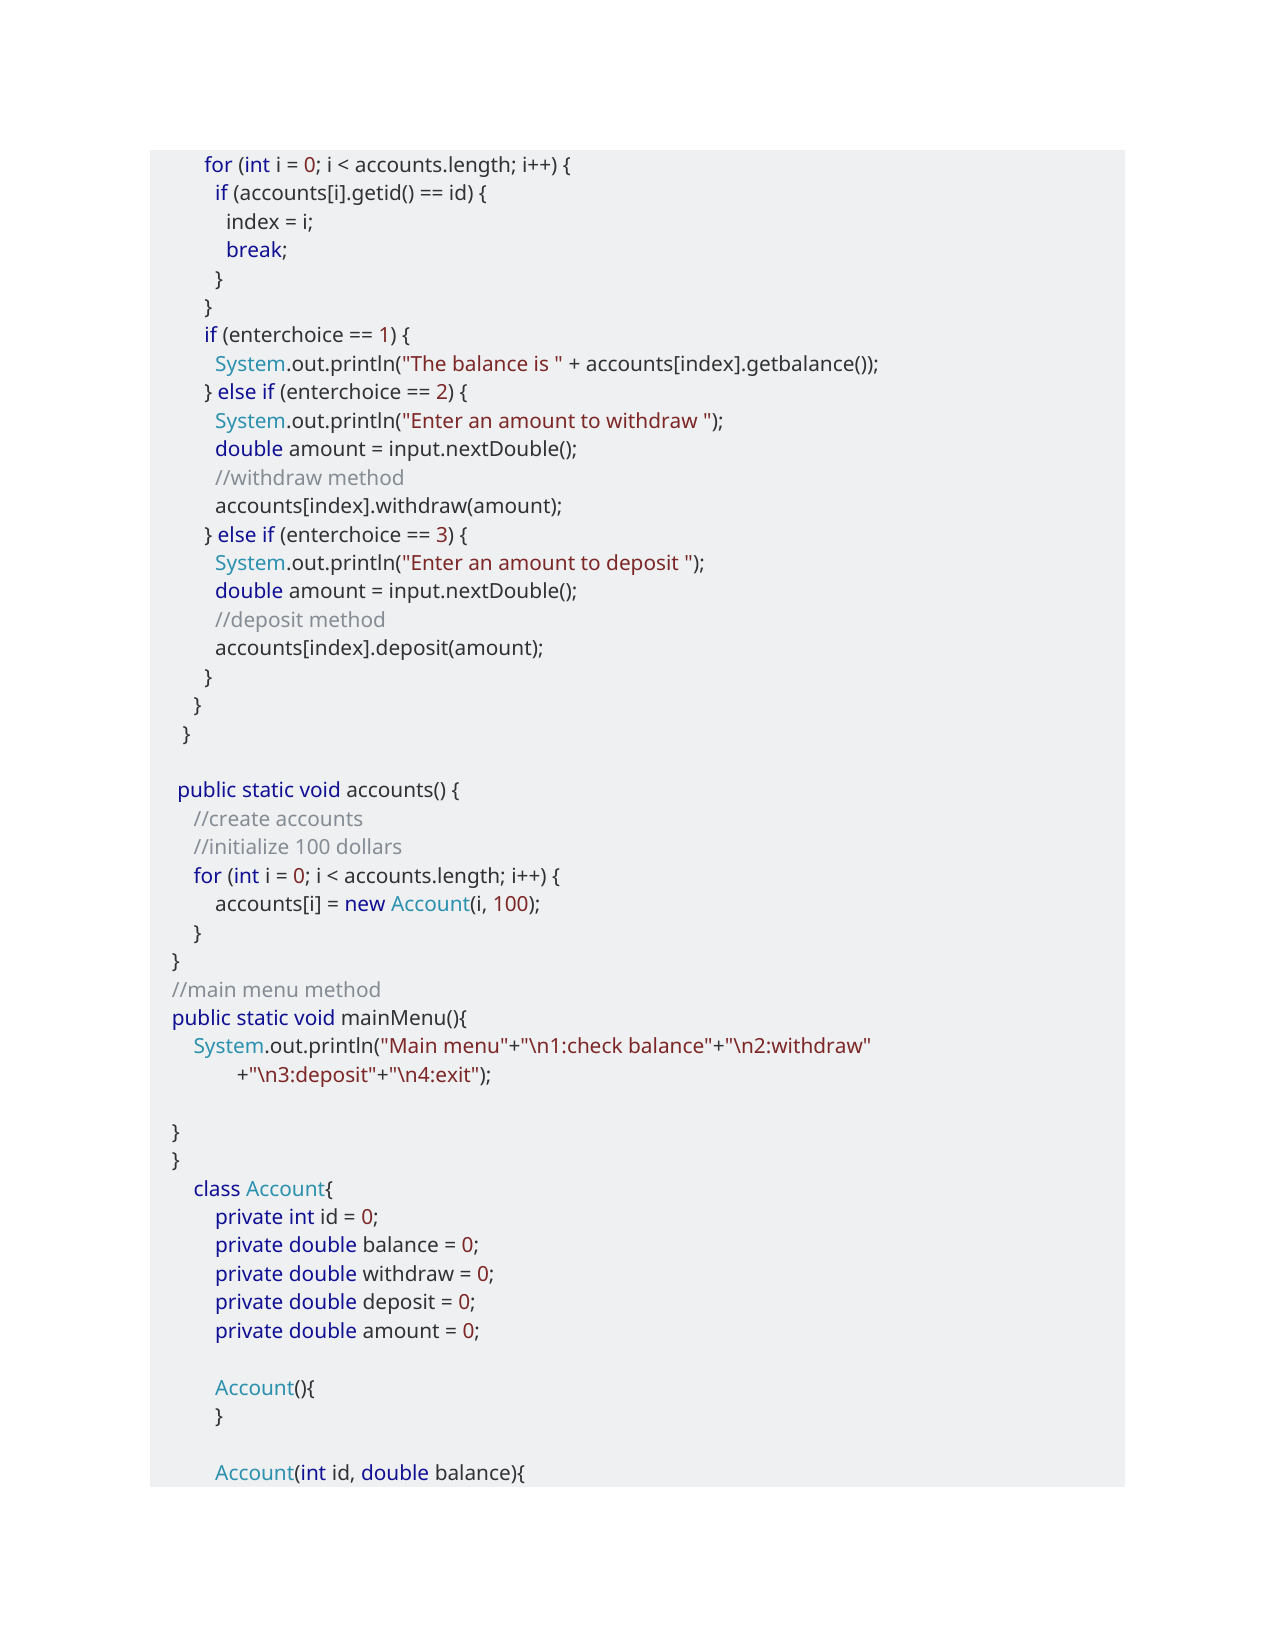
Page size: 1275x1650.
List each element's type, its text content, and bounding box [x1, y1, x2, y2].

text } [150, 690, 1125, 719]
text System.out.println("Main menu"+"\n1:check balance"+"\n2:withdraw" [150, 1032, 1125, 1060]
text accounts[index].withdraw(amount); [150, 491, 1125, 520]
text Account(int id, double balance){ [150, 1458, 1125, 1487]
text } else if (enterchoice == 3) { [150, 520, 1125, 548]
text for (int i = 0; i < accounts.length; i++) { [150, 150, 1125, 178]
text break; [150, 235, 1125, 264]
text } else if (enterchoice == 2) { [150, 377, 1125, 406]
text private int id = 0; [150, 1202, 1125, 1231]
text } [150, 946, 1125, 975]
text private double withdraw = 0; [150, 1259, 1125, 1287]
text } [150, 1145, 1125, 1174]
text System.out.println("Enter an amount to withdraw "); [150, 406, 1125, 434]
text } [150, 292, 1125, 321]
text public static void mainMenu(){ [150, 1003, 1125, 1032]
text private double amount = 0; [150, 1316, 1125, 1344]
text public static void accounts() { [150, 776, 1125, 804]
text private double balance = 0; [150, 1231, 1125, 1259]
text } [150, 719, 1125, 747]
text accounts[index].deposit(amount); [150, 633, 1125, 662]
text class Account{ [150, 1174, 1125, 1202]
text double amount = input.nextDouble(); [150, 434, 1125, 463]
text } [150, 1401, 1125, 1430]
text } [150, 264, 1125, 292]
text if (enterchoice == 1) { [150, 321, 1125, 349]
text } [150, 918, 1125, 946]
text //initialize 100 dollars [150, 832, 1125, 861]
text Account(){ [150, 1373, 1125, 1401]
text if (accounts[i].getid() == id) { [150, 178, 1125, 207]
text double amount = input.nextDouble(); [150, 577, 1125, 605]
text System.out.println("The balance is " + accounts[index].getbalance()); [150, 349, 1125, 377]
text //withdraw method [150, 463, 1125, 491]
text //main menu method [150, 975, 1125, 1003]
text //create accounts [150, 804, 1125, 832]
text accounts[i] = new Account(i, 100); [150, 889, 1125, 918]
text for (int i = 0; i < accounts.length; i++) { [150, 861, 1125, 889]
text } [150, 662, 1125, 690]
text private double deposit = 0; [150, 1287, 1125, 1316]
text +"\n3:deposit"+"\n4:exit"); [150, 1060, 1125, 1088]
text index = i; [150, 207, 1125, 235]
text //deposit method [150, 605, 1125, 633]
text } [150, 1117, 1125, 1145]
text System.out.println("Enter an amount to deposit "); [150, 548, 1125, 577]
